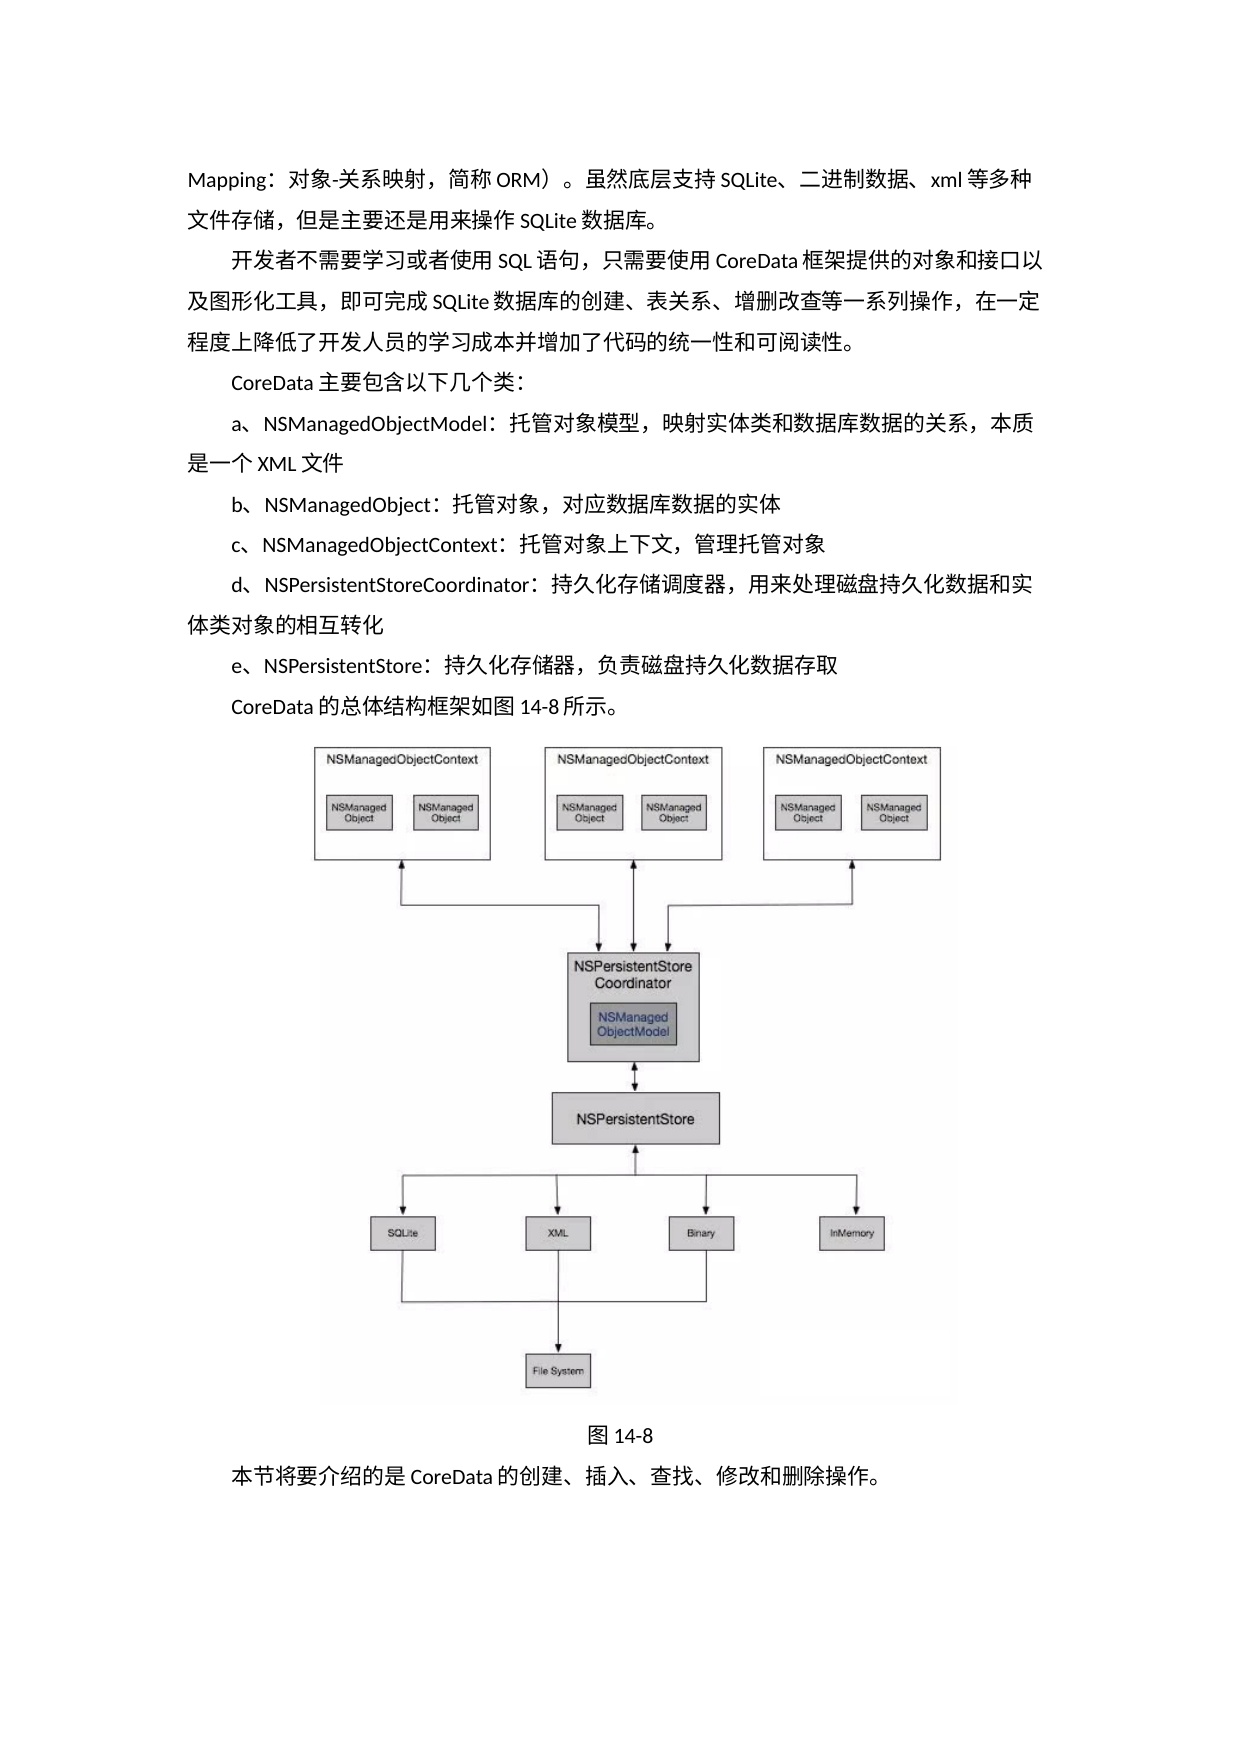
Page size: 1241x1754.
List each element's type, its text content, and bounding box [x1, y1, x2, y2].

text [187, 162, 1053, 235]
text e、NSPersistentStore：持久化存储器，负责磁盘持久化数据存取 [187, 648, 1053, 681]
text b、NSManagedObject：托管对象，对应数据库数据的实体 [187, 486, 1053, 519]
text CoreData的总体结构框架如图14-8所示。 [187, 688, 1053, 721]
text a、NSManagedObjectModel：托管对象模型，映射实体类和数据库数据的关系，本质是一个XML文件 [187, 405, 1053, 478]
text 图14-8 [187, 1418, 1053, 1451]
text 开发者不需要学习或者使用SQL语句，只需要使用CoreData框架提供的对象和接口以及图形化工具，即可完成SQLite数据库的创建、表关系、增删改查等一系列操作，在一定程度上降低了开发人员的学习成本并增加了代码的统一性和可阅读性。 [187, 243, 1053, 357]
text CoreData主要包含以下几个类： [187, 365, 1053, 397]
text 本节将要介绍的是CoreData的创建、插入、查找、修改和删除操作。 [187, 1458, 1053, 1491]
text c、NSManagedObjectContext：托管对象上下文，管理托管对象 [187, 527, 1053, 559]
text d、NSPersistentStoreCoordinator：持久化存储调度器，用来处理磁盘持久化数据和实体类对象的相互转化 [187, 567, 1053, 640]
picture [282, 728, 959, 1405]
